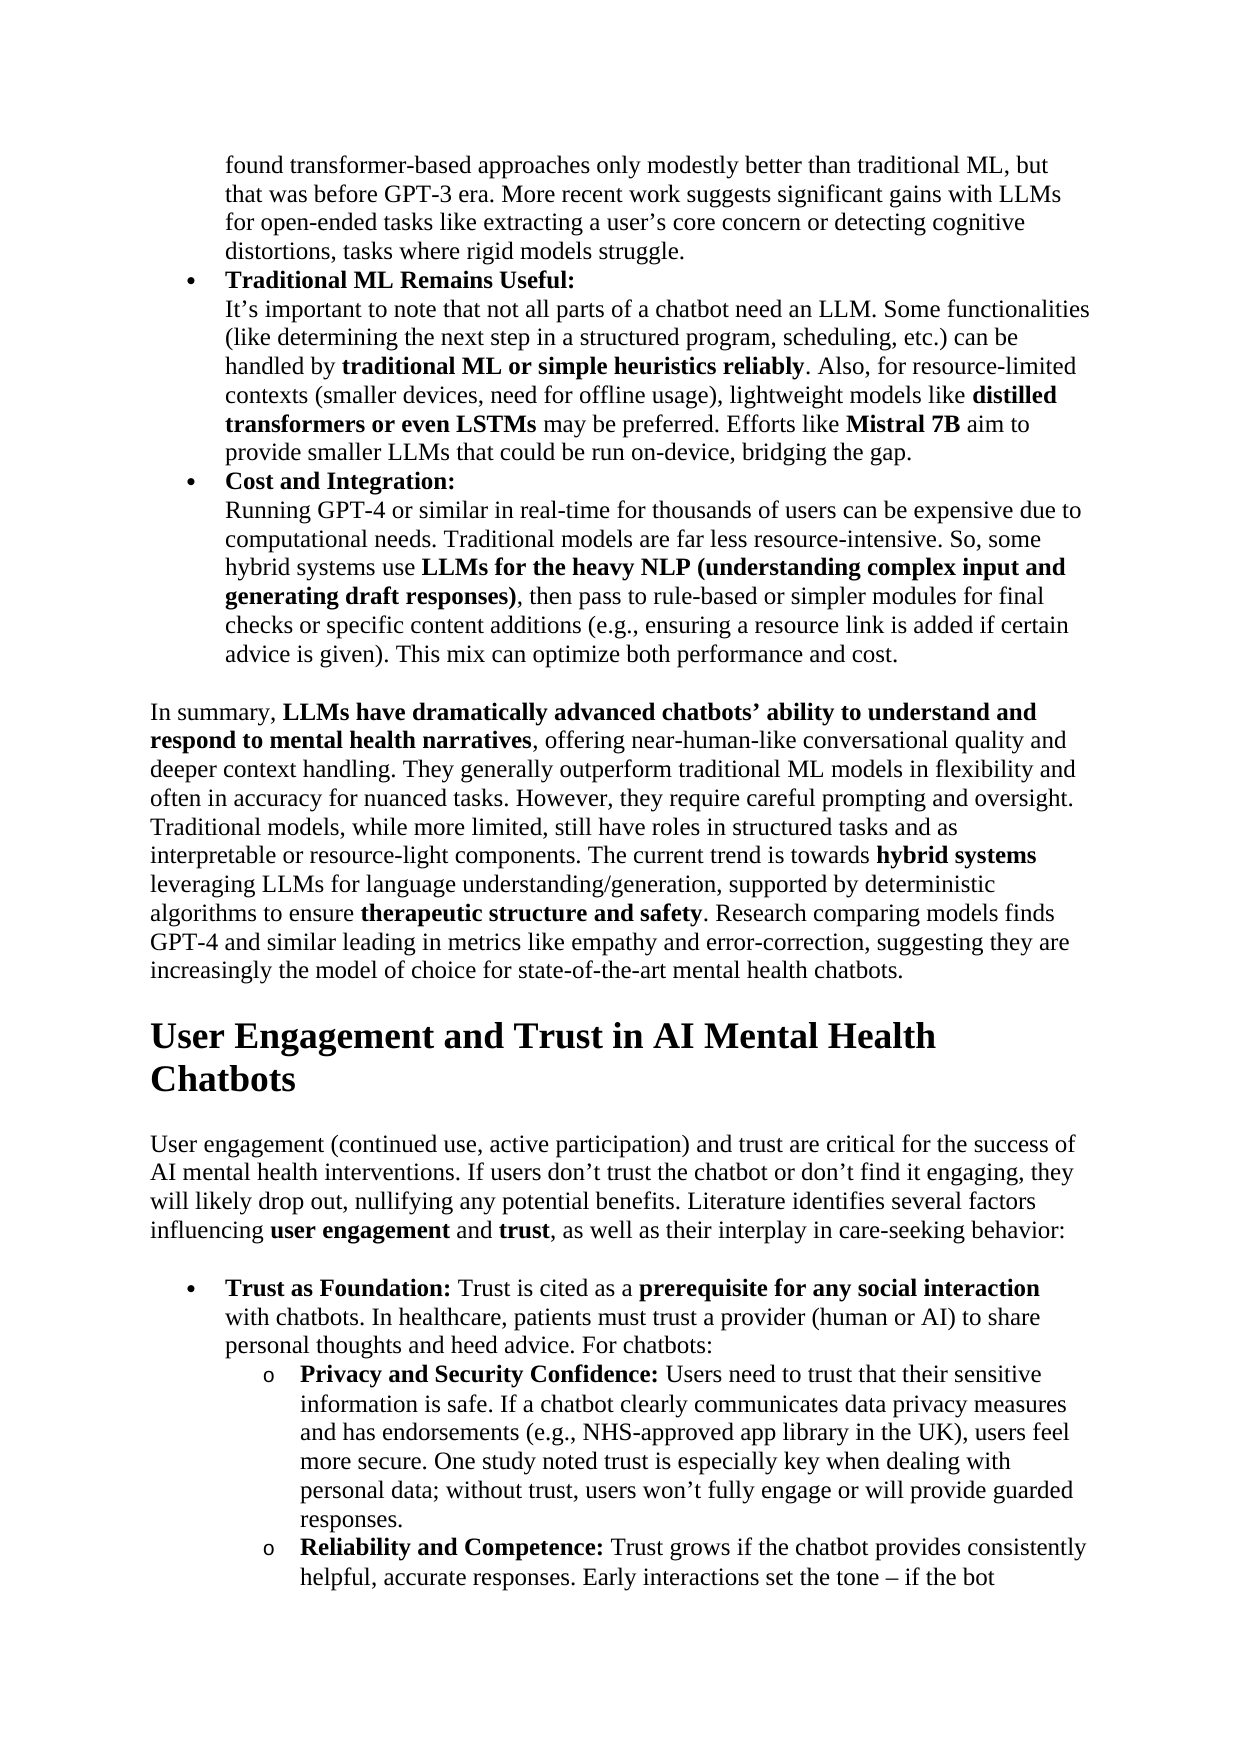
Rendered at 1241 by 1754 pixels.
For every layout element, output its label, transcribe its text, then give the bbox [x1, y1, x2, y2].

list Privacy and Security Confidence: Users need to trust that their sensitive information is safe. If a chatbot clearly communicates data privacy measures and has endorsements (e.g., NHS-approved app library in the UK), users feel more secure. One study noted trust is especially key when dealing with personal data; without trust, users won’t fully engage or will provide guarded responses. [262, 1359, 1090, 1532]
list Cost and Integration: Running GPT-4 or similar in real-time for thousands of users can be expensive due to computational needs. Traditional models are far less resource-intensive. So, some hybrid systems use LLMs for the heavy NLP (understanding complex input and generating draft responses), then pass to rule-based or simpler modules for final checks or specific content additions (e.g., ensuring a resource link is added if certain advice is given). This mix can optimize both performance and cost. [187, 466, 1090, 667]
list Traditional ML Remains Useful: It’s important to note that not all parts of a chatbot need an LLM. Some functionalities (like determining the next step in a structured program, scheduling, etc.) can be handled by traditional ML or simple heuristics reliably. Also, for resource-limited contexts (smaller devices, need for offline usage), lightweight models like distilled transformers or even LSTMs may be preferred. Efforts like Mistral 7B aim to provide smaller LLMs that could be run on-device, bridging the gap. [187, 265, 1090, 466]
list Trust as Foundation: Trust is cited as a prerequisite for any social interaction with chatbots. In healthcare, patients must trust a provider (human or AI) to share personal thoughts and heed advice. For chatbots: [187, 1273, 1090, 1359]
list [187, 150, 1090, 265]
text In summary, LLMs have dramatically advanced chatbots’ ability to understand and respond to mental health narratives, offering near-human-like conversational quality and deeper context handling. They generally outperform traditional ML models in flexibility and often in accuracy for nuanced tasks. However, they require careful prompting and oversight. Traditional models, while more limited, still have roles in structured tasks and as interpretable or resource-light components. The current trend is towards hybrid systems leveraging LLMs for language understanding/generation, supported by deterministic algorithms to ensure therapeutic structure and safety. Research comparing models finds GPT-4 and similar leading in metrics like empathy and error-correction, suggesting they are increasingly the model of choice for state-of-the-art mental health chatbots. [150, 697, 1090, 984]
text User engagement (continued use, active participation) and trust are critical for the success of AI mental health interventions. If users don’t trust the chatbot or don’t find it engaging, they will likely drop out, nullifying any potential benefits. Literature identifies several factors influencing user engagement and trust, as well as their interplay in care-seeking behavior: [150, 1129, 1090, 1244]
text User Engagement and Trust in AI Mental Health Chatbots [150, 1013, 1090, 1099]
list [262, 1532, 1090, 1591]
